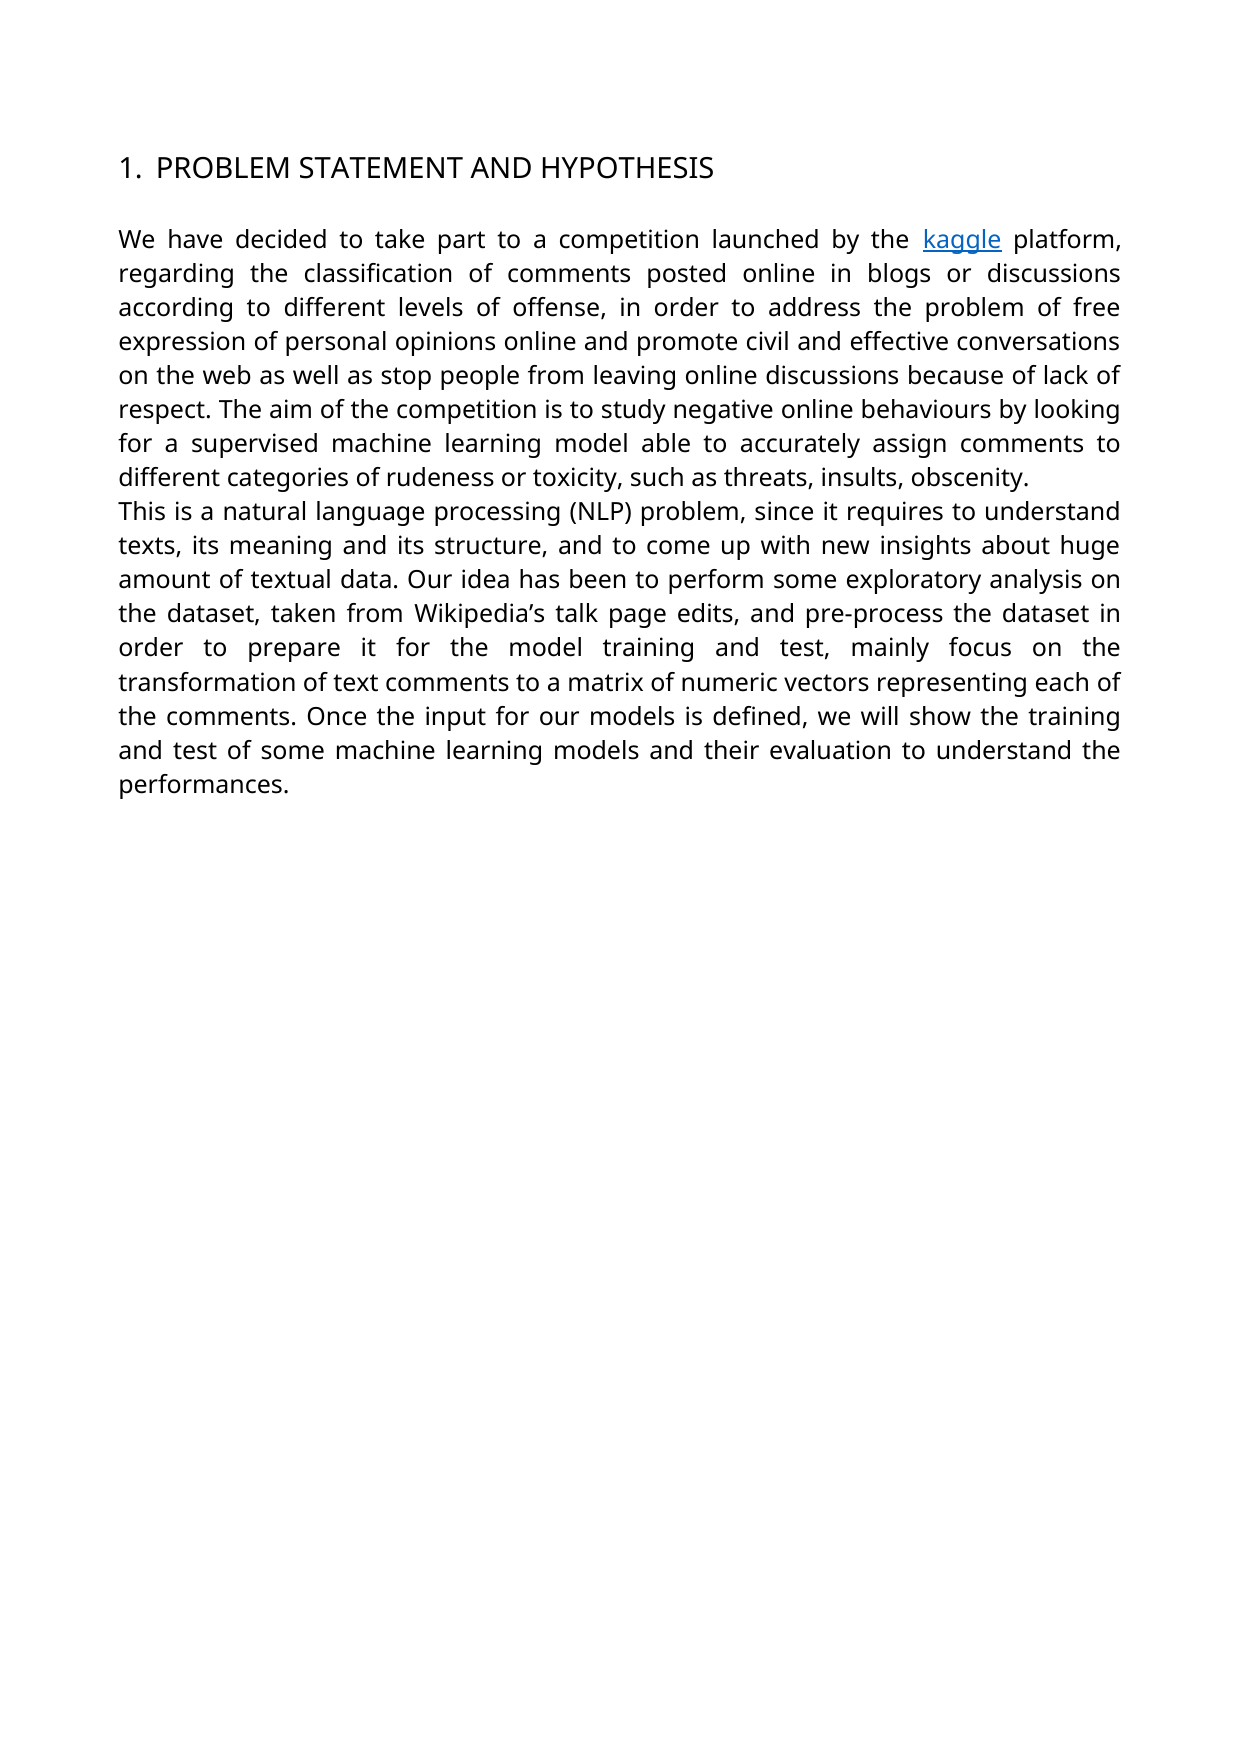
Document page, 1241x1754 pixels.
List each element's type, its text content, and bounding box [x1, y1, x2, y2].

text This is a natural language processing (NLP) problem, since it requires to understand texts, its meaning and its structure, and to come up with new insights about huge amount of textual data. Our idea has been to perform some exploratory analysis on the dataset, taken from Wikipedia’s talk page edits, and pre-process the dataset in order to prepare it for the model training and test, mainly focus on the transformation of text comments to a matrix of numeric vectors representing each of the comments. Once the input for our models is defined, we will show the training and test of some machine learning models and their evaluation to understand the performances. [118, 494, 1122, 800]
text We have decided to take part to a competition launched by the kaggle platform, regarding the classification of comments posted online in blogs or discussions according to different levels of offense, in order to address the problem of free expression of personal opinions online and promote civil and effective conversations on the web as well as stop people from leaving online discussions because of lack of respect. The aim of the competition is to study negative online behaviours by looking for a supervised machine learning model able to accurately assign comments to different categories of rudeness or toxicity, such as threats, insults, obscenity. [118, 221, 1122, 494]
list PROBLEM STATEMENT AND HYPOTHESIS [118, 148, 1122, 187]
